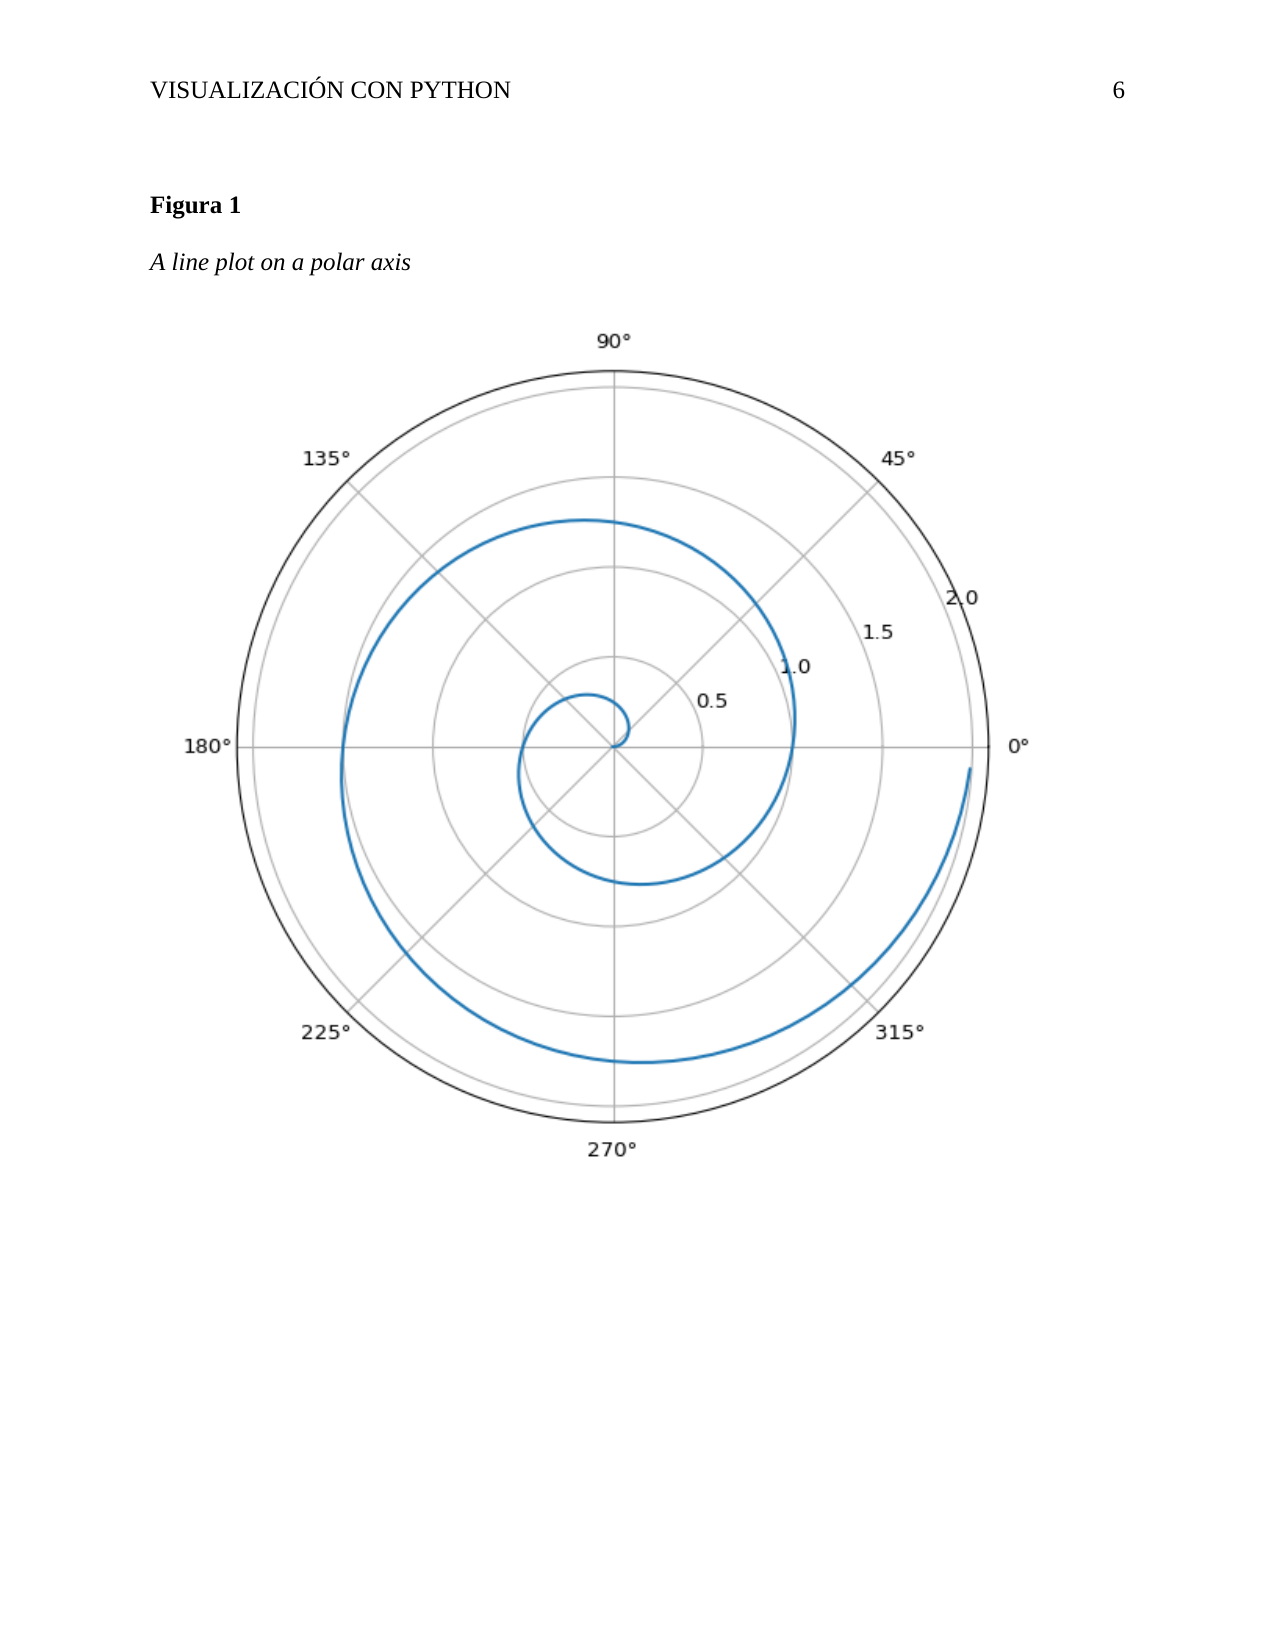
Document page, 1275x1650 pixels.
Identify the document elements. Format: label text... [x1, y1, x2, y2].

picture [168, 317, 1044, 1177]
title Figura 1 [150, 190, 1125, 219]
text A line plot on a polar axis [150, 247, 1125, 276]
